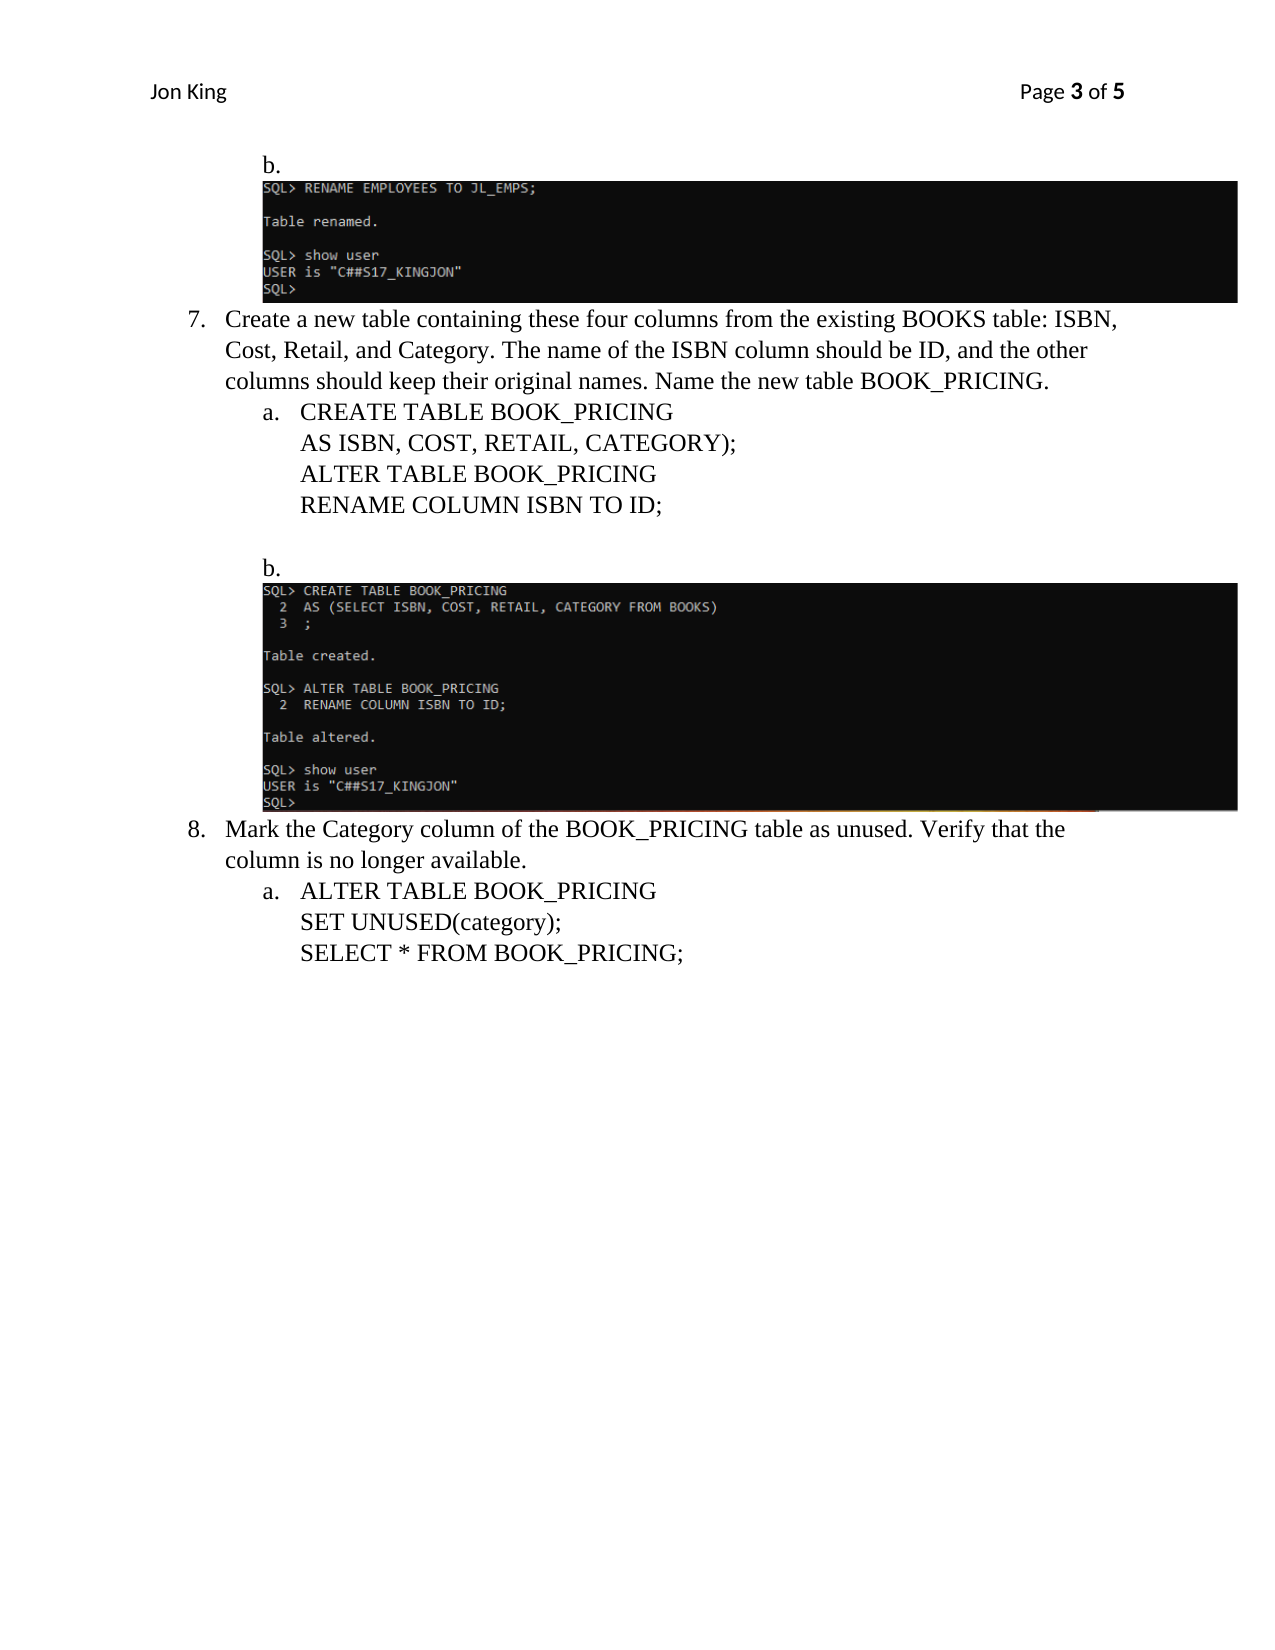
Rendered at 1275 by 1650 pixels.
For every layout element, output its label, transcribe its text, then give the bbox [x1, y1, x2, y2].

list Create a new table containing these four columns from the existing BOOKS table: ISBN, Cost, Retail, and Category. The name of the ISBN column should be ID, and the other columns should keep their original names. Name the new table BOOK_PRICING. [187, 304, 1125, 395]
list SELECT * FROM BOOK_PRICING; [300, 938, 1125, 967]
list RENAME COLUMN ISBN TO ID; [300, 491, 1125, 519]
list ALTER TABLE BOOK_PRICING [300, 459, 1125, 488]
list CREATE TABLE BOOK_PRICING [262, 397, 1125, 426]
list ALTER TABLE BOOK_PRICING [262, 876, 1125, 905]
list Mark the Category column of the BOOK_PRICING table as unused. Verify that the column is no longer available. [187, 814, 1125, 874]
list AS ISBN, COST, RETAIL, CATEGORY); [300, 428, 1125, 457]
list SET UNUSED(category); [300, 907, 1125, 936]
